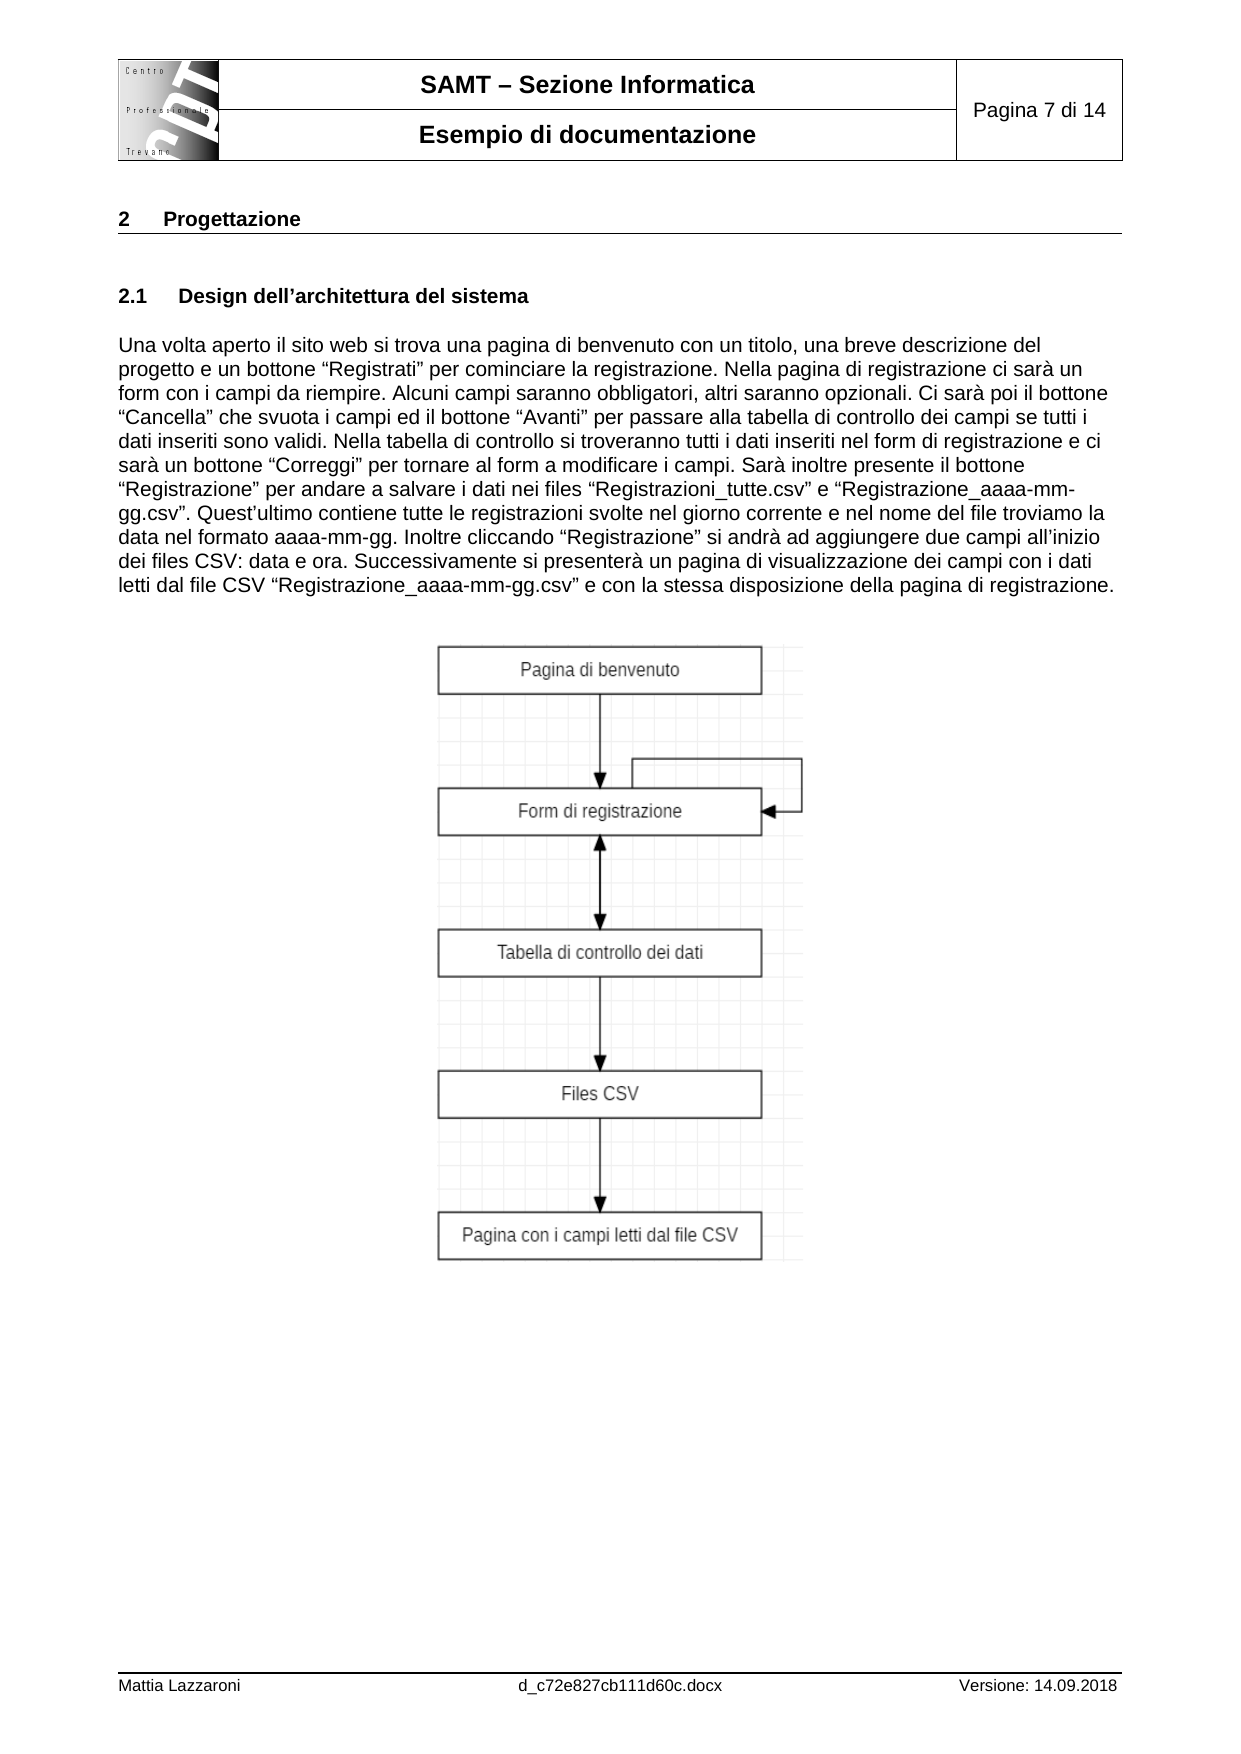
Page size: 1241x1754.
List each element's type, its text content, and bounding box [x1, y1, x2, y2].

subtitle Design dell’architettura del sistema [118, 284, 1122, 308]
picture [437, 644, 804, 1262]
picture [118, 60, 219, 160]
text Una volta aperto il sito web si trova una pagina di benvenuto con un titolo, una breve descrizione del progetto e un bottone “Registrati” per cominciare la registrazione. Nella pagina di registrazione ci sarà un form con i campi da riempire. Alcuni campi saranno obbligatori, altri saranno opzionali. Ci sarà poi il bottone “Cancella” che svuota i campi ed il bottone “Avanti” per passare alla tabella di controllo dei campi se tutti i dati inseriti sono validi. Nella tabella di controllo si troveranno tutti i dati inseriti nel form di registrazione e ci sarà un bottone “Correggi” per tornare al form a modificare i campi. Sarà inoltre presente il bottone “Registrazione” per andare a salvare i dati nei files “Registrazioni_tutte.csv” e “Registrazione_aaaa-mm-gg.csv”. Quest’ultimo contiene tutte le registrazioni svolte nel giorno corrente e nel nome del file troviamo la data nel formato aaaa-mm-gg. Inoltre cliccando “Registrazione” si andrà ad aggiungere due campi all’inizio dei files CSV: data e ora. Successivamente si presenterà un pagina di visualizzazione dei campi con i dati letti dal file CSV “Registrazione_aaaa-mm-gg.csv” e con la stessa disposizione della pagina di registrazione. [118, 333, 1122, 597]
subtitle Progettazione [118, 207, 1122, 233]
